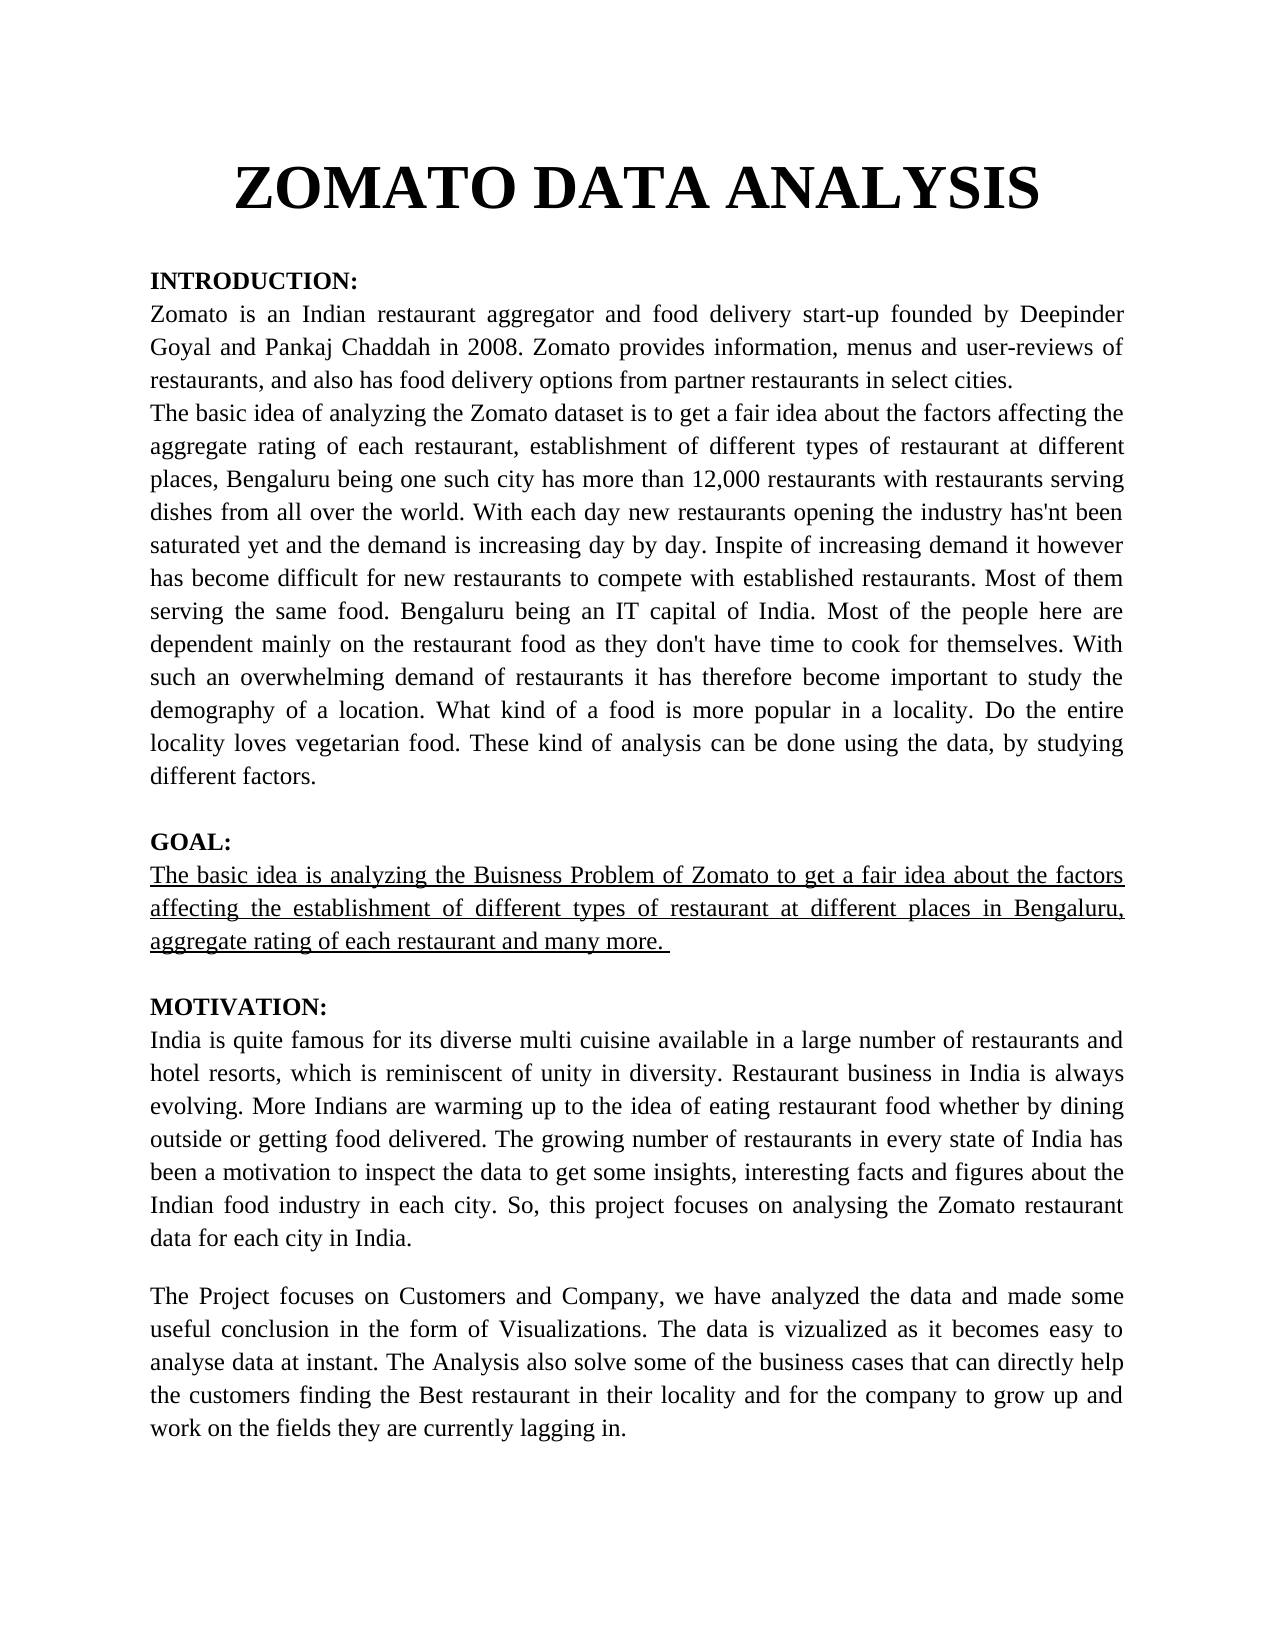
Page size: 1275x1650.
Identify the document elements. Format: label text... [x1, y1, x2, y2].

text The basic idea is analyzing the Buisness Problem of Zomato to get a fair idea about the factors affecting the establishment of different types of restaurant at different places in Bengaluru, aggregate rating of each restaurant and many more. [150, 919, 1125, 955]
text ZOMATO DATA ANALYSIS [150, 150, 1125, 222]
text GOAL: [150, 827, 1125, 856]
text The Project focuses on Customers and Company, we have analyzed the data and made some useful conclusion in the form of Visualizations. The data is vizualized as it becomes easy to analyse data at instant. The Analysis also solve some of the business cases that can directly help the customers finding the Best restaurant in their locality and for the company to grow up and work on the fields they are currently lagging in. [150, 1281, 1125, 1463]
text MOTIVATION: [150, 992, 1125, 1021]
text The basic idea is analyzing the Buisness Problem of Zomato to get a fair idea about the factors affecting the establishment of different types of restaurant at different places in Bengaluru, aggregate rating of each restaurant and many more. [150, 887, 1125, 918]
text Zomato is an Indian restaurant aggregator and food delivery start-up founded by Deepinder Goyal and Pankaj Chaddah in 2008. Zomato provides information, menus and user-reviews of restaurants, and also has food delivery options from partner restaurants in select cities. [150, 361, 1125, 393]
text India is quite famous for its diverse multi cuisine available in a large number of restaurants and hotel resorts, which is reminiscent of unity in diversity. Restaurant business in India is always evolving. More Indians are warming up to the idea of eating restaurant food whether by dining outside or getting food delivered. The growing number of restaurants in every state of India has been a motivation to inspect the data to get some insights, interesting facts and figures about the Indian food industry in each city. So, this project focuses on analysing the Zomato restaurant data for each city in India. [150, 1025, 1125, 1252]
text The basic idea is analyzing the Buisness Problem of Zomato to get a fair idea about the factors affecting the establishment of different types of restaurant at different places in Bengaluru, aggregate rating of each restaurant and many more. [150, 860, 1125, 885]
text INTRODUCTION: [150, 266, 1125, 294]
